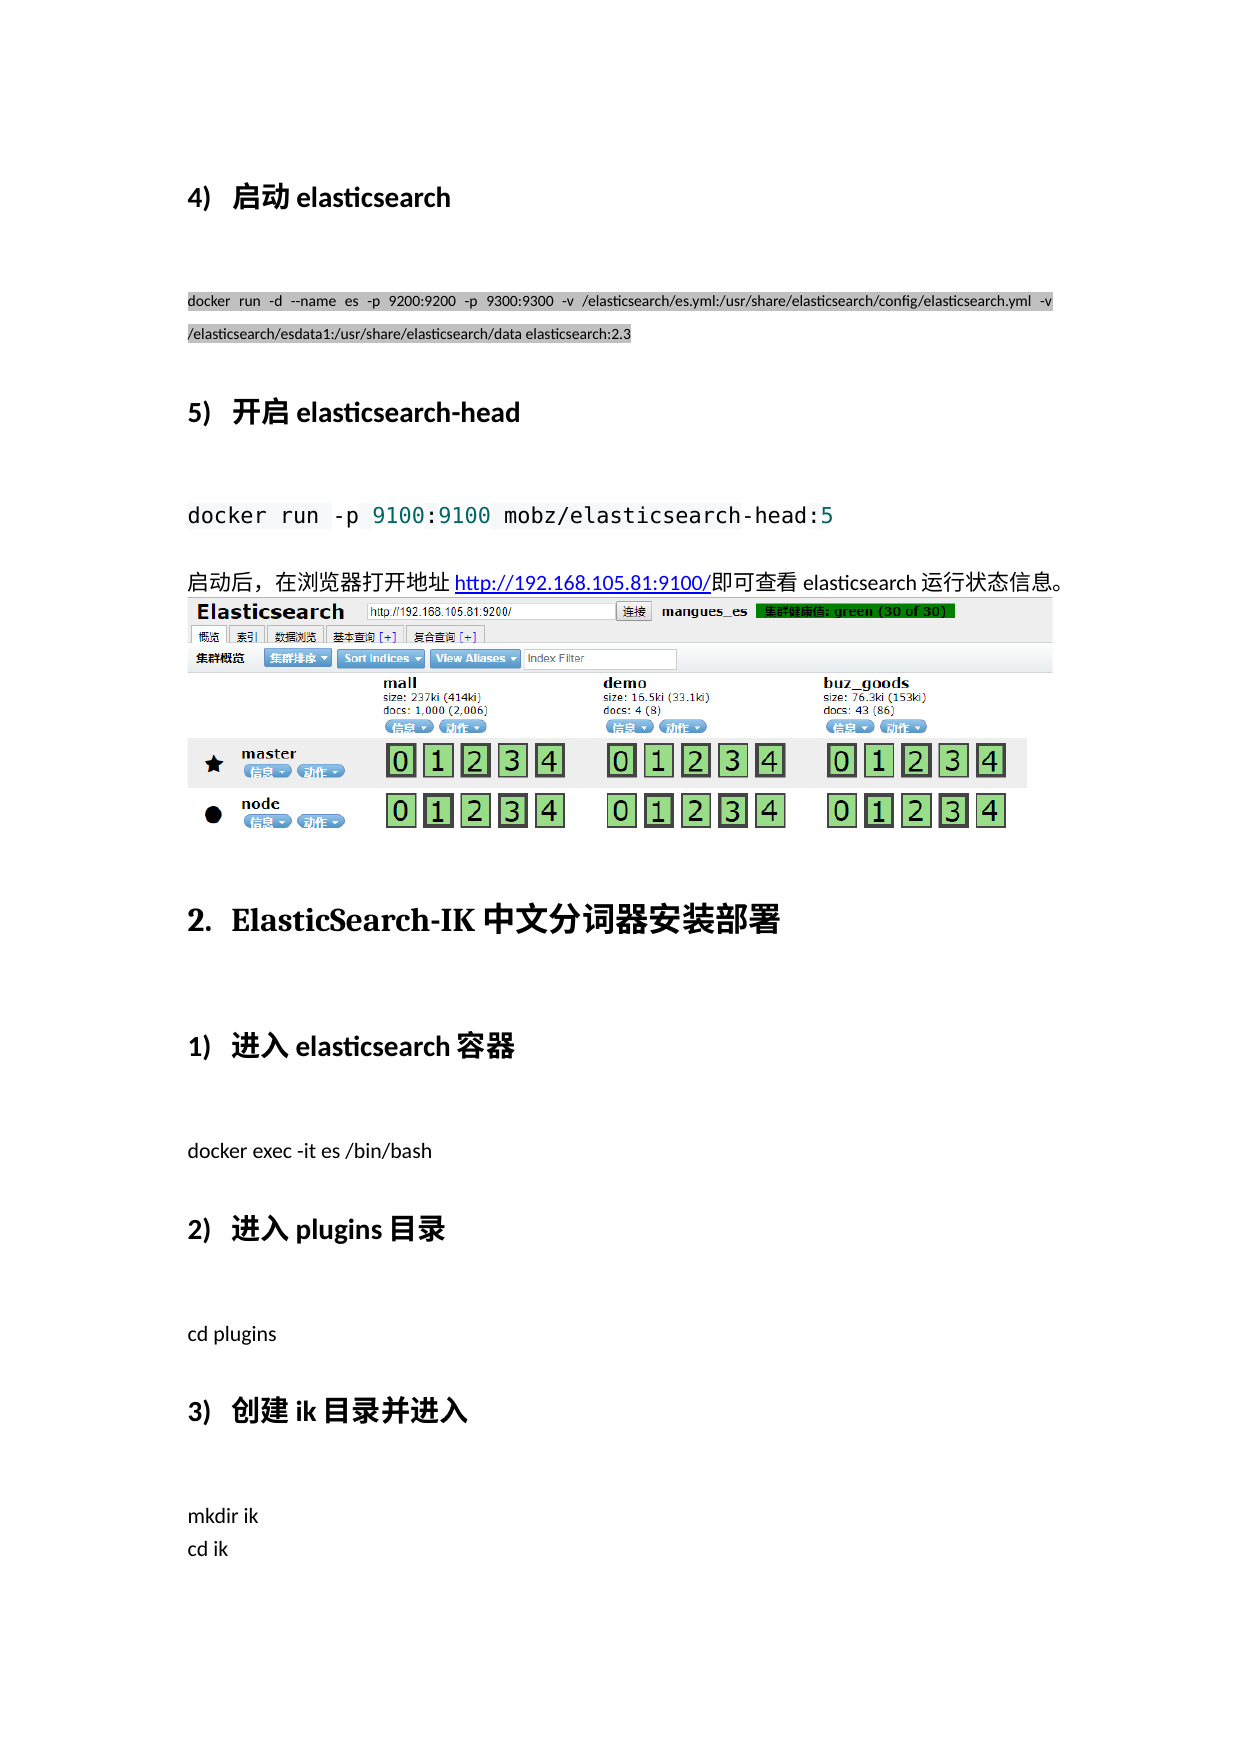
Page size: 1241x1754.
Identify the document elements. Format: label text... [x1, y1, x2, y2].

text cd ik [187, 1532, 1053, 1564]
subtitle 进入elasticsearch容器 [187, 1012, 1053, 1077]
text mkdir ik [187, 1499, 1053, 1532]
text cd plugins [187, 1317, 1053, 1349]
text 启动后，在浏览器打开地址http://192.168.105.81:9100/即可查看elasticsearch运行状态信息。 [187, 565, 1053, 597]
text docker exec -it es /bin/bash [187, 1134, 1053, 1167]
picture [187, 597, 1053, 849]
text docker run -p 9100:9100 mobz/elasticsearch-head:5 [187, 500, 1053, 532]
subtitle 创建ik目录并进入 [187, 1377, 1053, 1442]
subtitle 启动elasticsearch [187, 162, 1053, 227]
subtitle 进入plugins目录 [187, 1194, 1053, 1259]
subtitle ElasticSearch-IK中文分词器安装部署 [187, 884, 1053, 949]
text docker run -d --name es -p 9200:9200 -p 9300:9300 -v /elasticsearch/es.yml:/usr/share/elasticsearch/config/elasticsearch.yml -v /elasticsearch/esdata1:/usr/share/elasticsearch/data elasticsearch:2.3 [187, 285, 1053, 350]
subtitle 开启elasticsearch-head [187, 377, 1053, 442]
